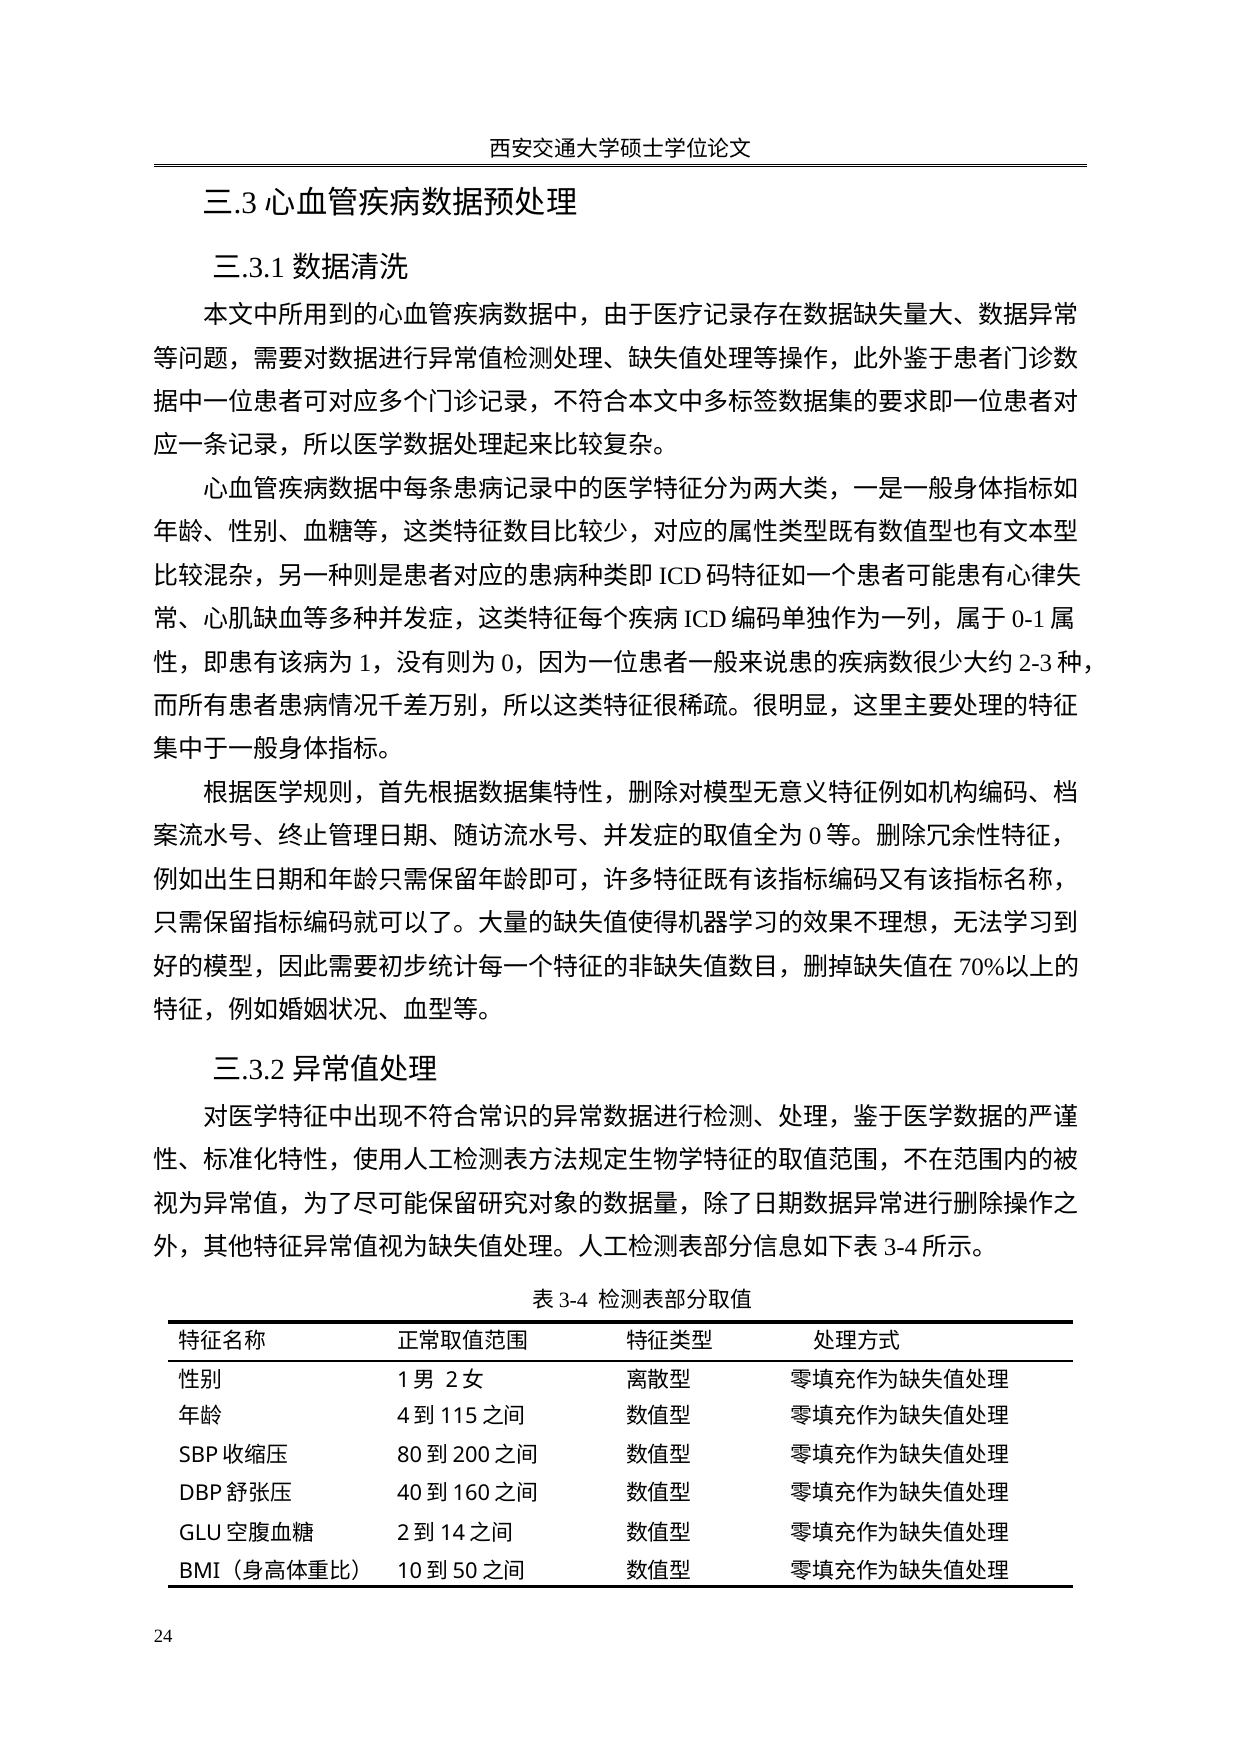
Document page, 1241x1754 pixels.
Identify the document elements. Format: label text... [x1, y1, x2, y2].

table_cell 年龄 [168, 1398, 386, 1437]
table_cell 2到14之间 [386, 1515, 614, 1553]
table_cell 40到160之间 [386, 1475, 614, 1514]
table_cell 零填充作为缺失值处理 [779, 1362, 1073, 1398]
table_cell 4到115之间 [386, 1398, 614, 1437]
table_header 正常取值范围 [386, 1324, 614, 1360]
table_cell 数值型 [615, 1515, 779, 1553]
table_cell 离散型 [615, 1362, 779, 1398]
table_cell SBP收缩压 [168, 1437, 386, 1475]
table_cell 数值型 [615, 1553, 779, 1584]
subtitle 数据清洗 [153, 244, 1087, 286]
text 表3-4 检测表部分取值 [153, 1282, 1087, 1314]
table_header 特征类型 [615, 1324, 779, 1360]
text 本文中所用到的心血管疾病数据中，由于医疗记录存在数据缺失量大、数据异常等问题，需要对数据进行异常值检测处理、缺失值处理等操作，此外鉴于患者门诊数据中一位患者可对应多个门诊记录，不符合本文中多标签数据集的要求即一位患者对应一条记录，所以医学数据处理起来比较复杂。 [153, 294, 1087, 461]
table_cell 零填充作为缺失值处理 [779, 1475, 1073, 1514]
table_cell 10到50之间 [386, 1553, 614, 1584]
table_cell GLU空腹血糖 [168, 1515, 386, 1553]
table_cell 性别 [168, 1362, 386, 1398]
table_cell 零填充作为缺失值处理 [779, 1515, 1073, 1553]
table_cell 零填充作为缺失值处理 [779, 1553, 1073, 1584]
table_cell 1男 2女 [386, 1362, 614, 1398]
table_cell DBP舒张压 [168, 1475, 386, 1514]
subtitle 心血管疾病数据预处理 [202, 177, 1087, 222]
text 对医学特征中出现不符合常识的异常数据进行检测、处理，鉴于医学数据的严谨性、标准化特性，使用人工检测表方法规定生物学特征的取值范围，不在范围内的被视为异常值，为了尽可能保留研究对象的数据量，除了日期数据异常进行删除操作之外，其他特征异常值视为缺失值处理。人工检测表部分信息如下表3-4所示。 [153, 1096, 1087, 1263]
text 根据医学规则，首先根据数据集特性，删除对模型无意义特征例如机构编码、档案流水号、终止管理日期、随访流水号、并发症的取值全为0等。删除冗余性特征，例如出生日期和年龄只需保留年龄即可，许多特征既有该指标编码又有该指标名称，只需保留指标编码就可以了。大量的缺失值使得机器学习的效果不理想，无法学习到好的模型，因此需要初步统计每一个特征的非缺失值数目，删掉缺失值在70%以上的特征，例如婚姻状况、血型等。 [153, 772, 1087, 1026]
table_header 特征名称 [168, 1324, 386, 1360]
table_cell BMI（身高体重比） [168, 1553, 386, 1584]
table_cell 数值型 [615, 1437, 779, 1475]
table_cell 零填充作为缺失值处理 [779, 1398, 1073, 1437]
table_cell 数值型 [615, 1475, 779, 1514]
subtitle 异常值处理 [153, 1046, 1087, 1088]
table_cell 零填充作为缺失值处理 [779, 1437, 1073, 1475]
table_header 处理方式 [779, 1324, 1073, 1360]
table_cell 数值型 [615, 1398, 779, 1437]
text 心血管疾病数据中每条患病记录中的医学特征分为两大类，一是一般身体指标如年龄、性别、血糖等，这类特征数目比较少，对应的属性类型既有数值型也有文本型比较混杂，另一种则是患者对应的患病种类即ICD码特征如一个患者可能患有心律失常、心肌缺血等多种并发症，这类特征每个疾病ICD编码单独作为一列，属于0-1属性，即患有该病为1，没有则为0，因为一位患者一般来说患的疾病数很少大约2-3种，而所有患者患病情况千差万别，所以这类特征很稀疏。很明显，这里主要处理的特征集中于一般身体指标。 [153, 468, 1087, 765]
table_cell 80到200之间 [386, 1437, 614, 1475]
